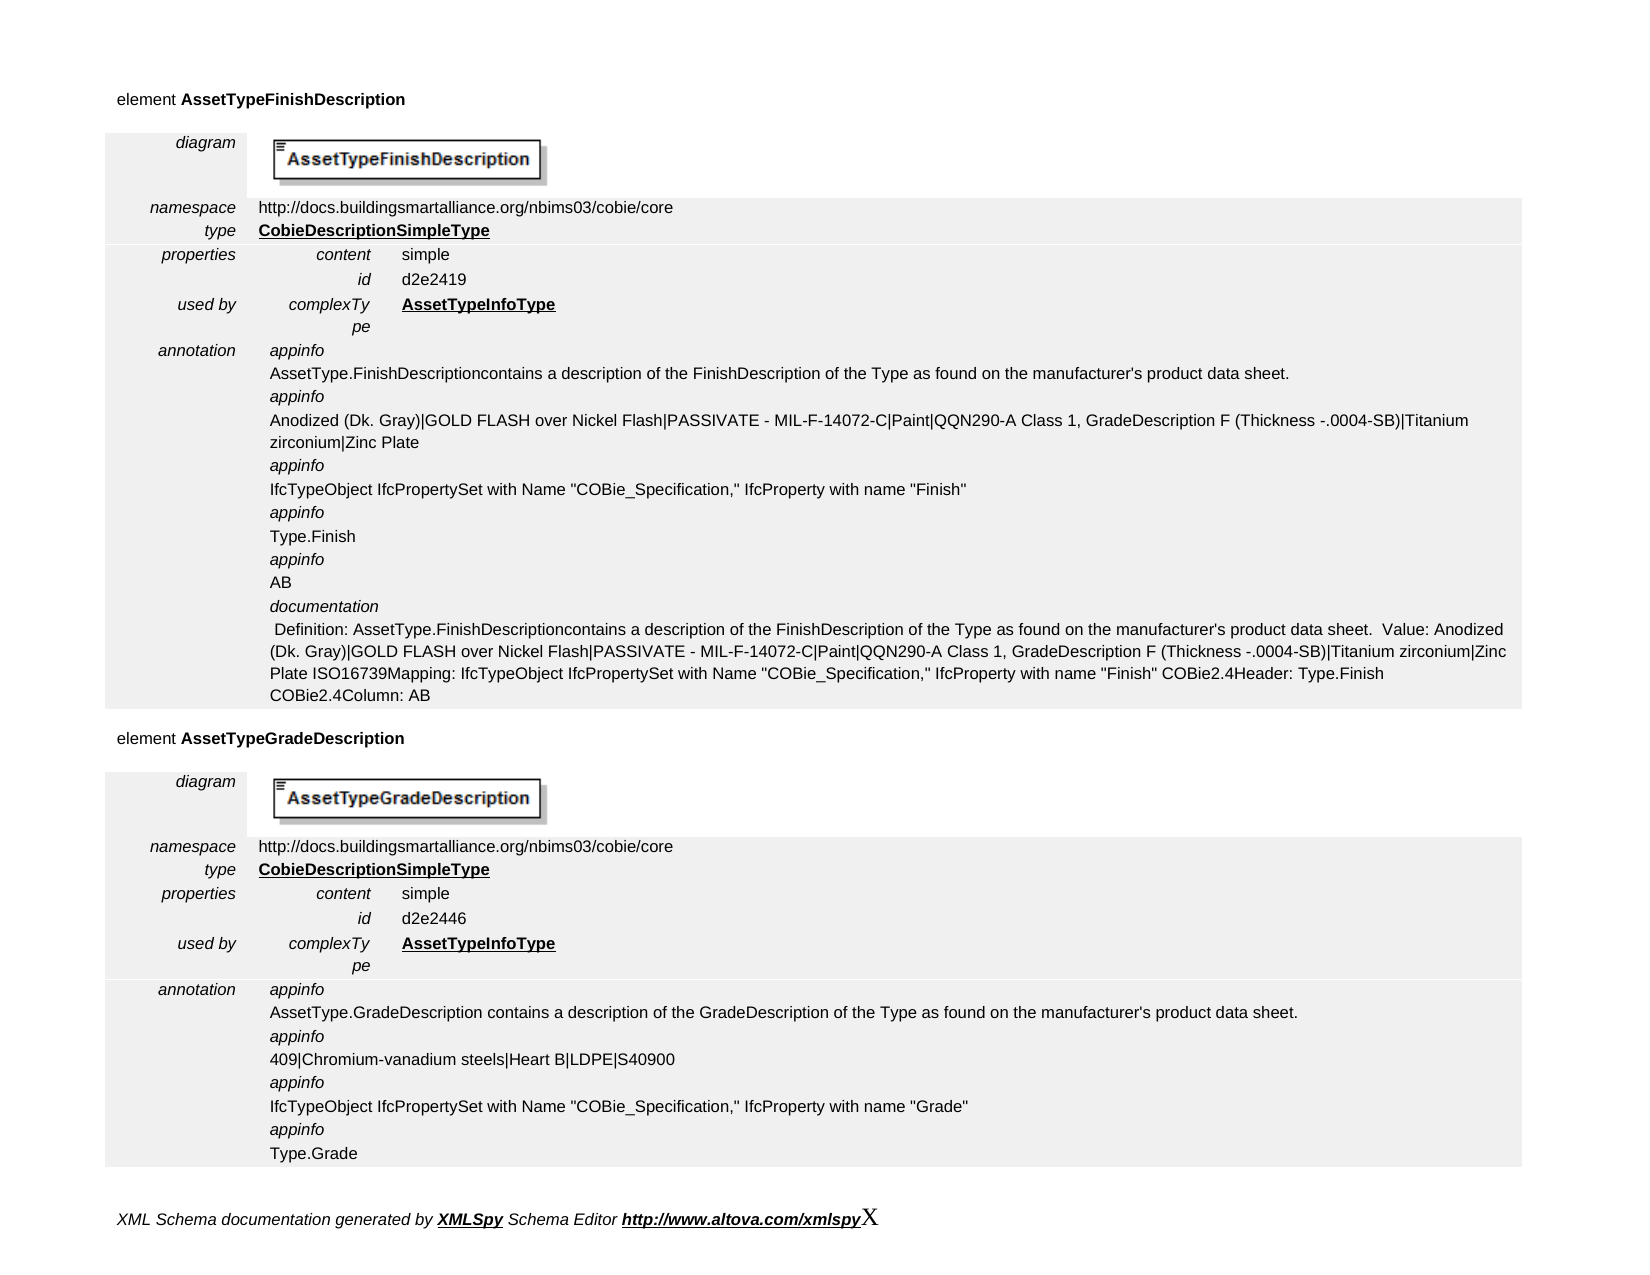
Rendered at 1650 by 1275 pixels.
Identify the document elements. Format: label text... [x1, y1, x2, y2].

table_cell [247, 245, 1522, 295]
table_header [247, 133, 1522, 198]
table_cell CobieDescriptionSimpleType [247, 860, 1522, 884]
table_header [247, 772, 1522, 837]
table_cell CobieDescriptionSimpleType [247, 221, 1522, 244]
table_cell properties [105, 884, 247, 934]
table_cell [247, 980, 1522, 1167]
table_cell [247, 934, 1522, 979]
table_cell type [105, 860, 247, 884]
table_cell properties [105, 245, 247, 295]
table_cell [247, 340, 1522, 709]
table_cell used by [105, 934, 247, 979]
table_cell [247, 884, 1522, 934]
table_cell annotation [105, 980, 247, 1167]
table_cell namespace [105, 837, 247, 860]
table_cell http://docs.buildingsmartalliance.org/nbims03/cobie/core [247, 837, 1522, 860]
table_cell namespace [105, 198, 247, 221]
table_cell type [105, 221, 247, 244]
picture [258, 132, 563, 194]
table_cell http://docs.buildingsmartalliance.org/nbims03/cobie/core [247, 198, 1522, 221]
table_header diagram [105, 133, 247, 198]
picture [258, 771, 563, 833]
table_cell annotation [105, 340, 247, 709]
text element AssetTypeGradeDescription [117, 729, 1533, 748]
text element AssetTypeFinishDescription [117, 89, 1533, 109]
table_cell used by [105, 295, 247, 340]
table_header diagram [105, 772, 247, 837]
table_cell [247, 295, 1522, 340]
